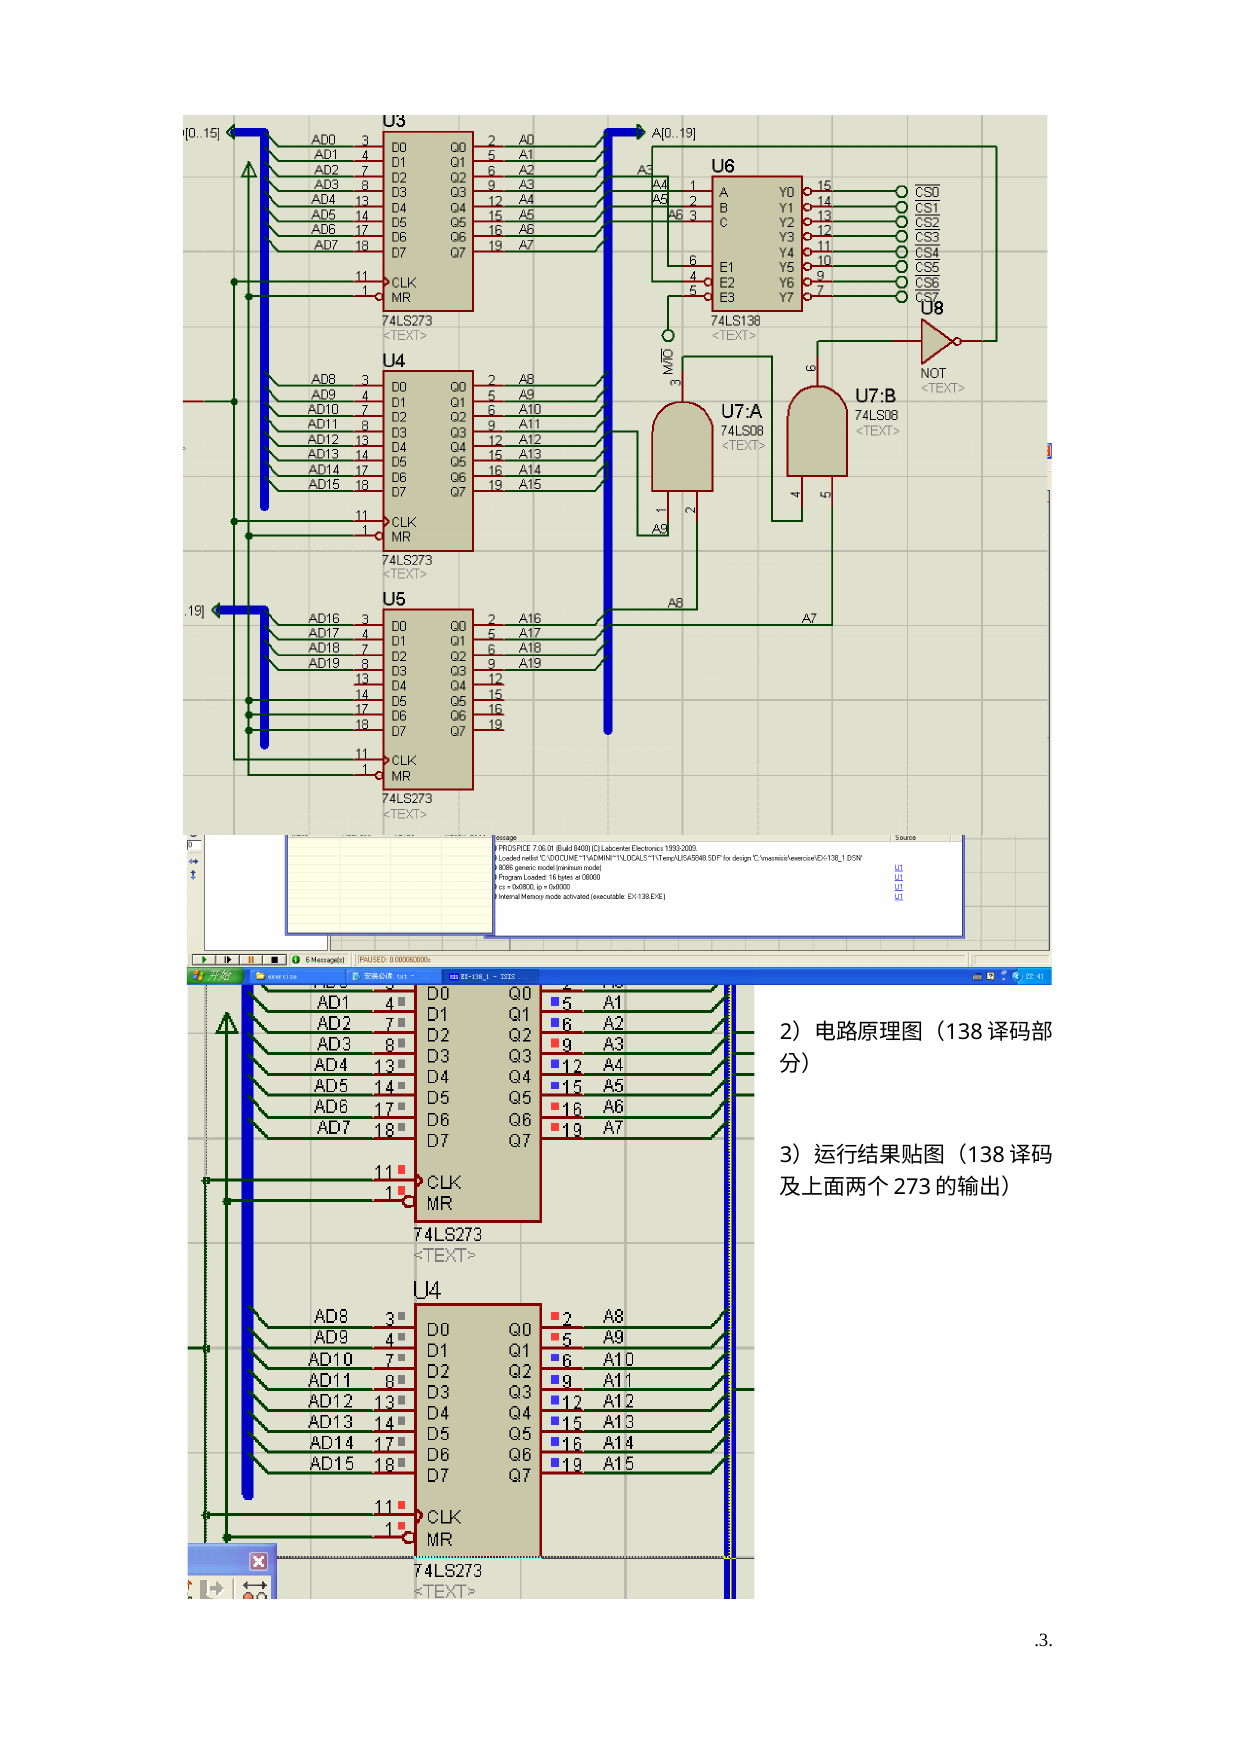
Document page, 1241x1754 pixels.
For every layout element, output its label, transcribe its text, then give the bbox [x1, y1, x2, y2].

text 3）运行结果贴图（138译码及上面两个273的输出） [755, 1137, 1053, 1201]
text 2）电路原理图（138译码部分） [755, 150, 1053, 1077]
picture [182, 115, 1052, 1599]
